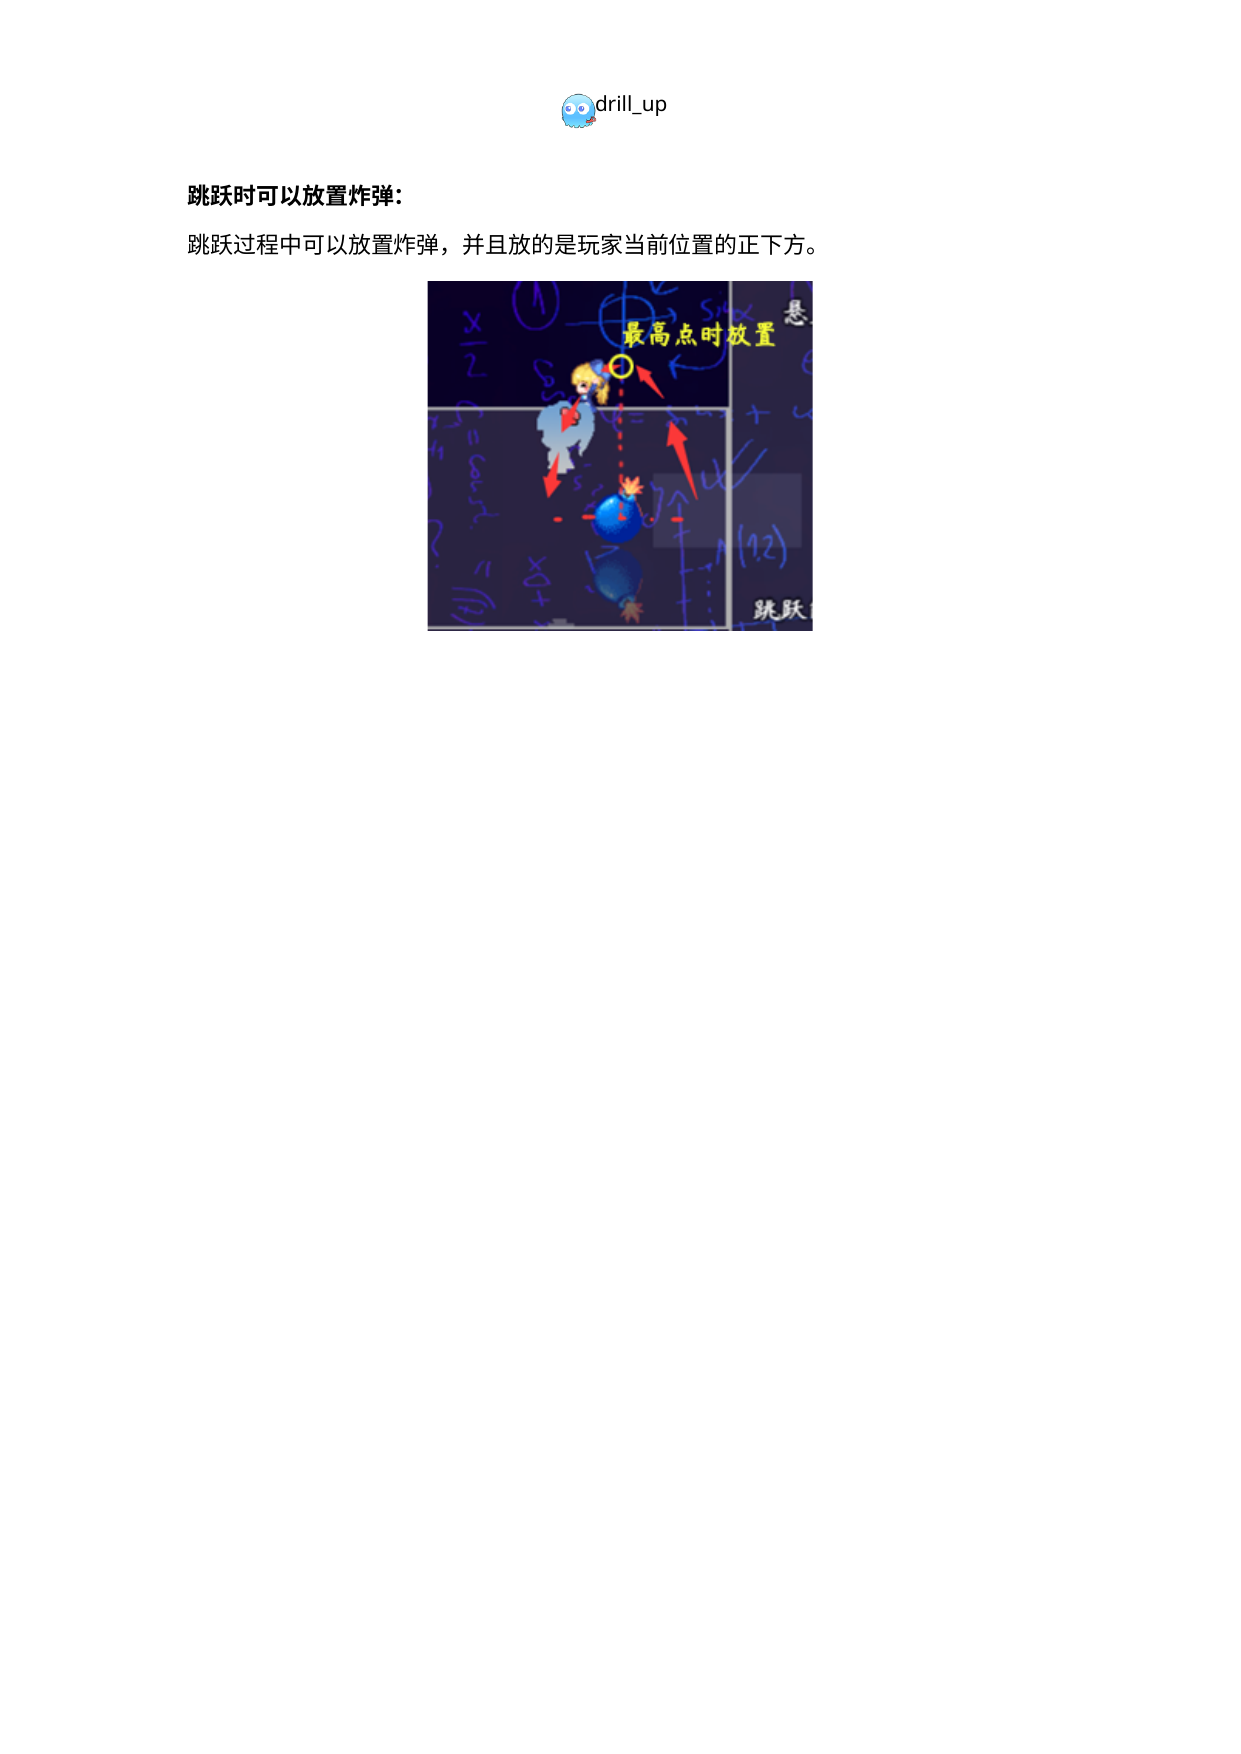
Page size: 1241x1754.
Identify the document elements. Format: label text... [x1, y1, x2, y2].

picture [556, 88, 597, 130]
picture [427, 281, 813, 631]
text 跳跃时可以放置炸弹： [187, 162, 1053, 227]
text 跳跃过程中可以放置炸弹，并且放的是玩家当前位置的正下方。 [187, 227, 1053, 260]
